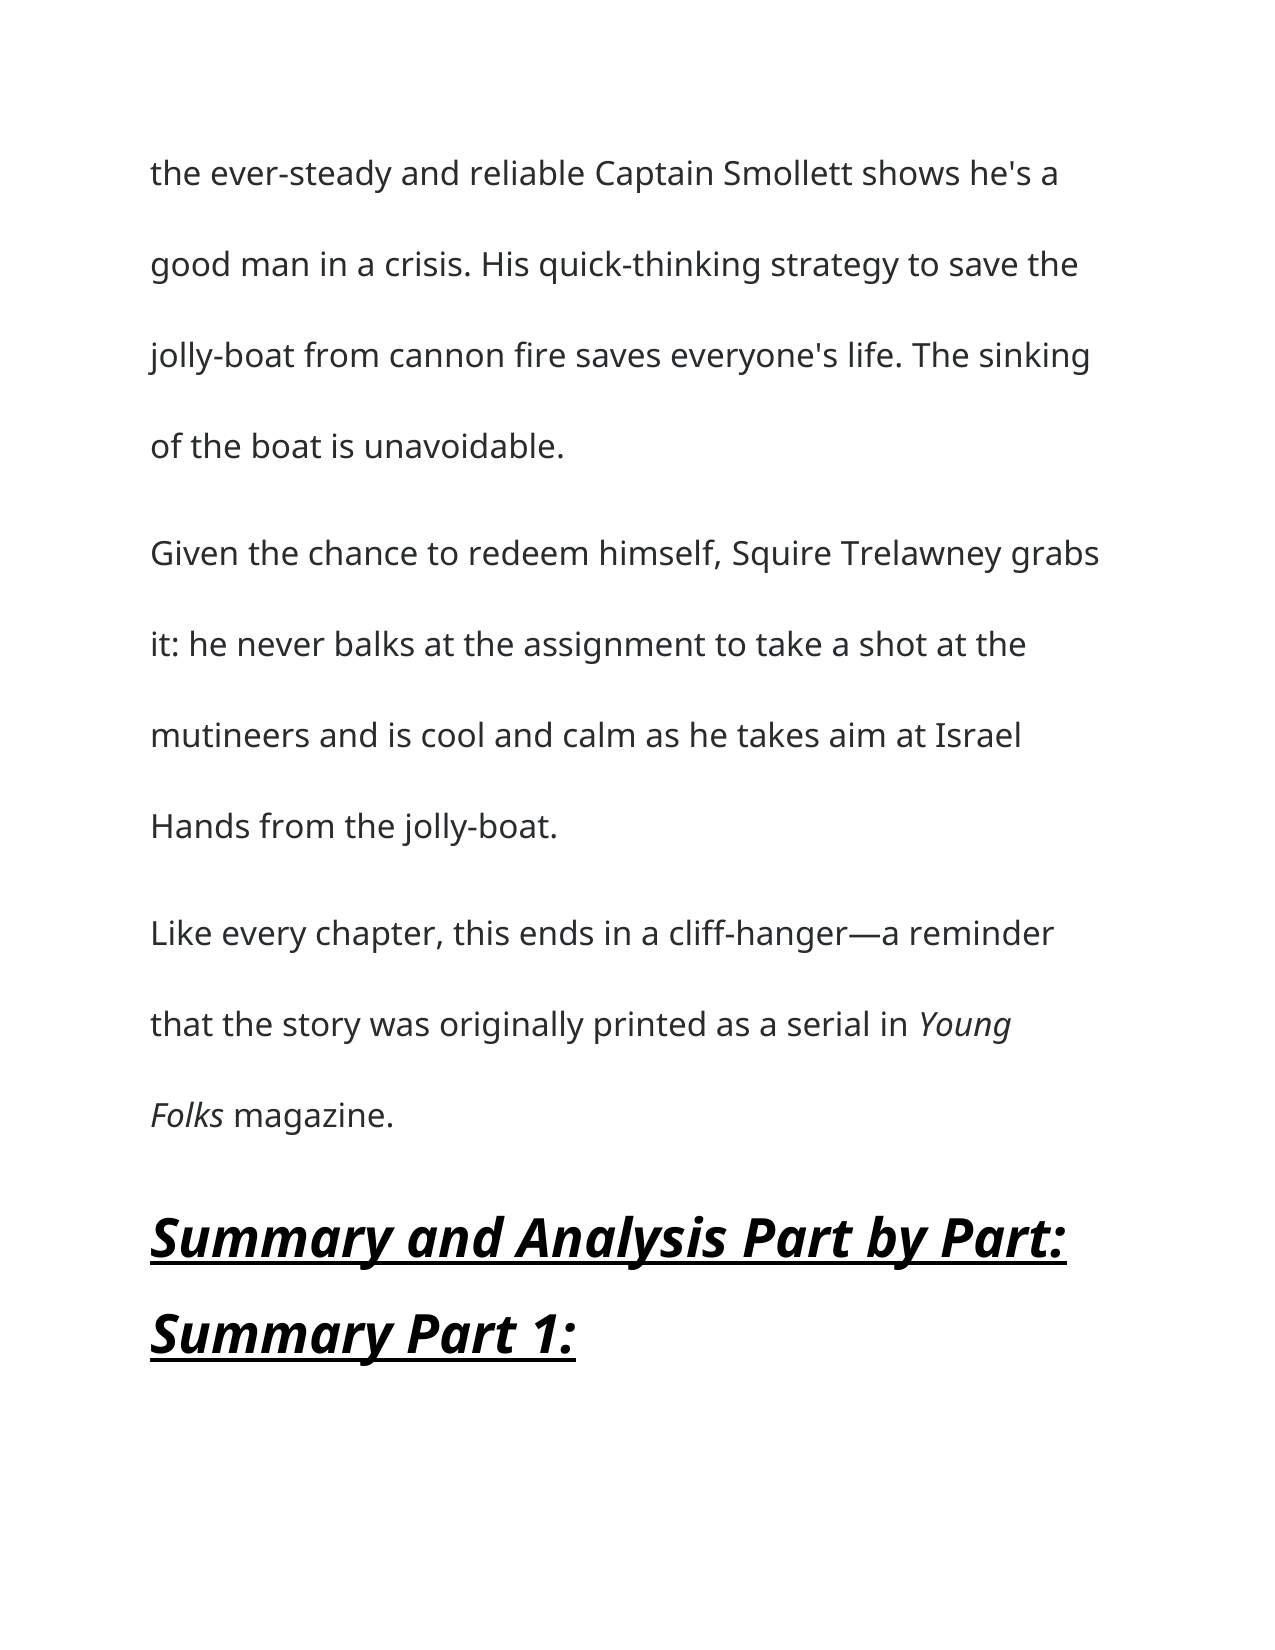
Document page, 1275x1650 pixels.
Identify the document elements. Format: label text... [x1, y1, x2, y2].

text Like every chapter, this ends in a cliff-hanger—a reminder that the story was originally printed as a serial in Young Folks magazine. [150, 910, 1125, 1137]
text Summary and Analysis Part by Part: [150, 1199, 1125, 1273]
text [150, 150, 1125, 468]
text Summary Part 1: [150, 1295, 1125, 1369]
text Given the chance to redeem himself, Squire Trelawney grabs it: he never balks at the assignment to take a shot at the mutineers and is cool and calm as he takes aim at Israel Hands from the jolly-boat. [150, 530, 1125, 848]
